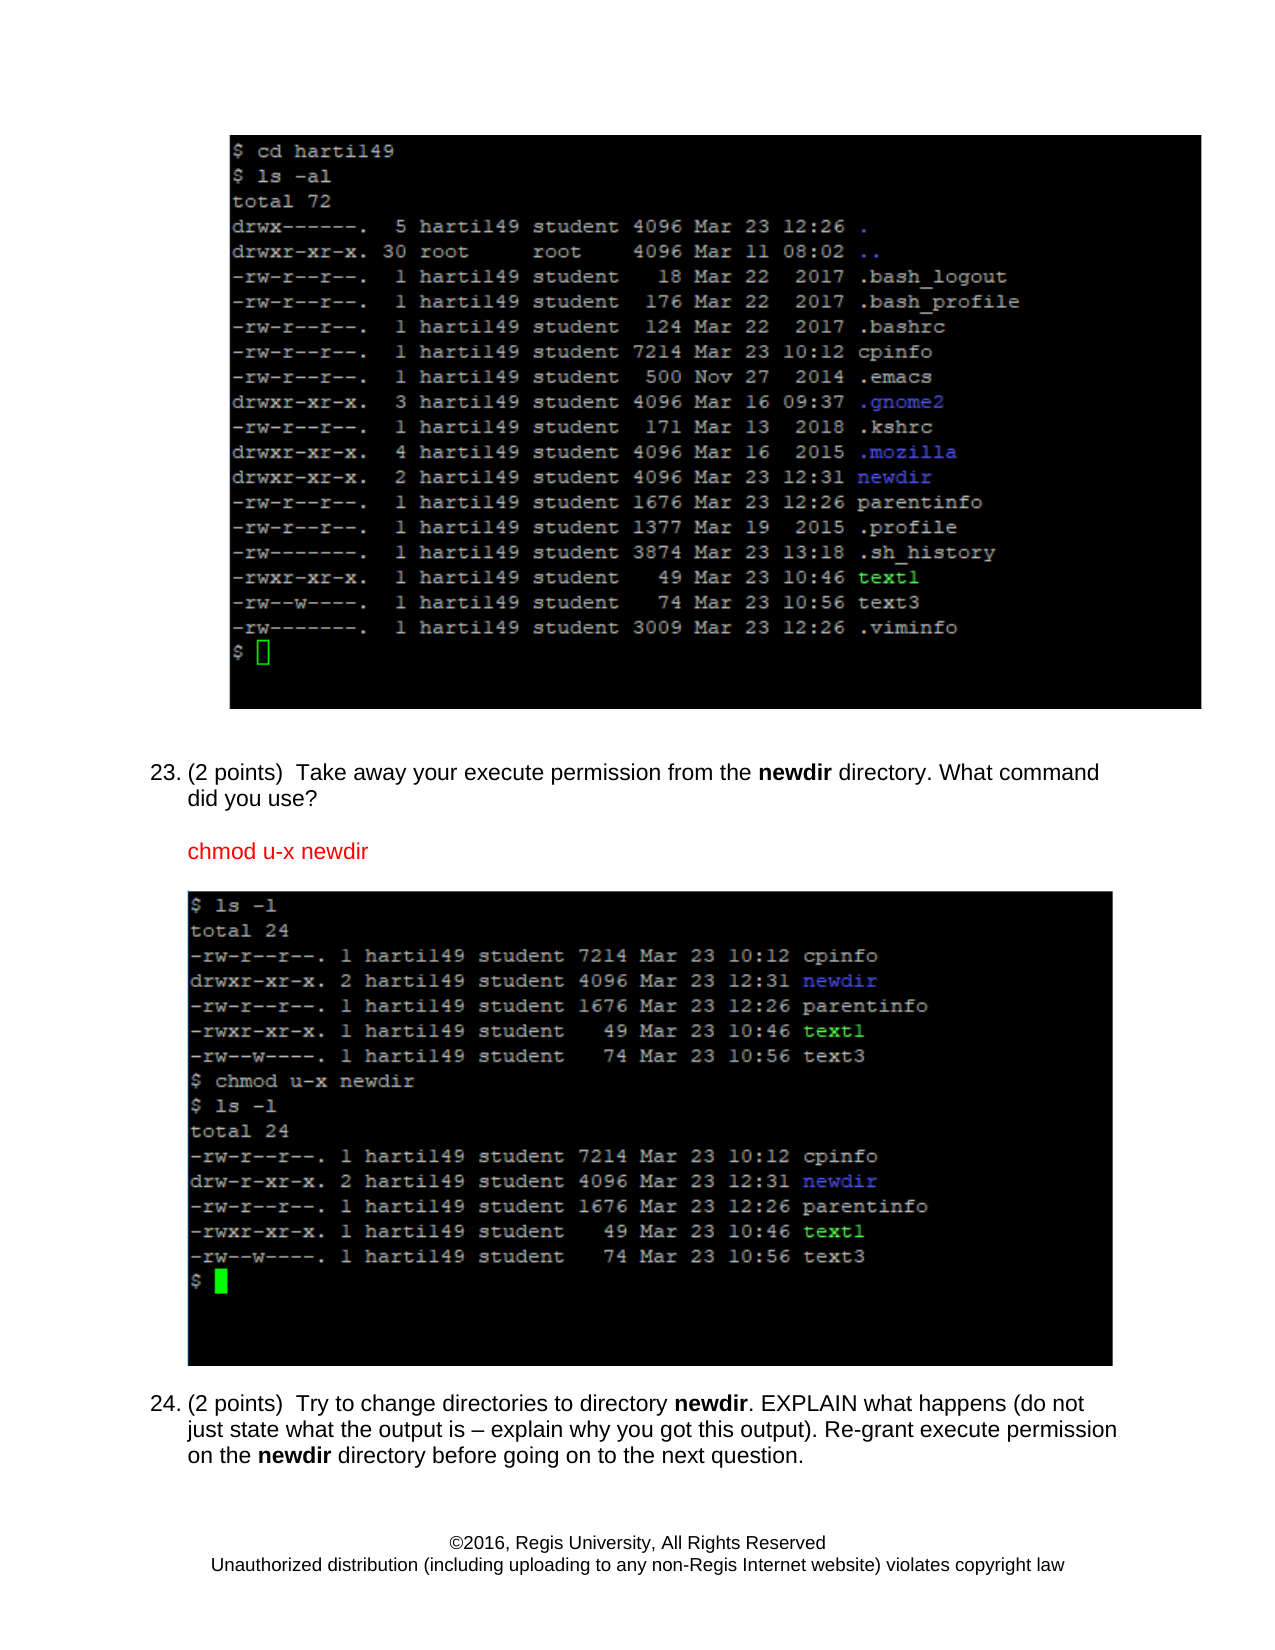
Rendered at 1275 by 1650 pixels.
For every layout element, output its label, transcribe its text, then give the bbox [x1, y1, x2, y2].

picture [187, 890, 1113, 1366]
list (2 points) Take away your execute permission from the newdir directory. What command did you use? [150, 759, 1125, 812]
picture [229, 135, 1202, 709]
text chmod u-x newdir [187, 838, 1125, 864]
list (2 points) Try to change directories to directory newdir. EXPLAIN what happens (do not just state what the output is – explain why you got this output). Re-grant execute permission on the newdir directory before going on to the next question. [150, 1390, 1125, 1469]
